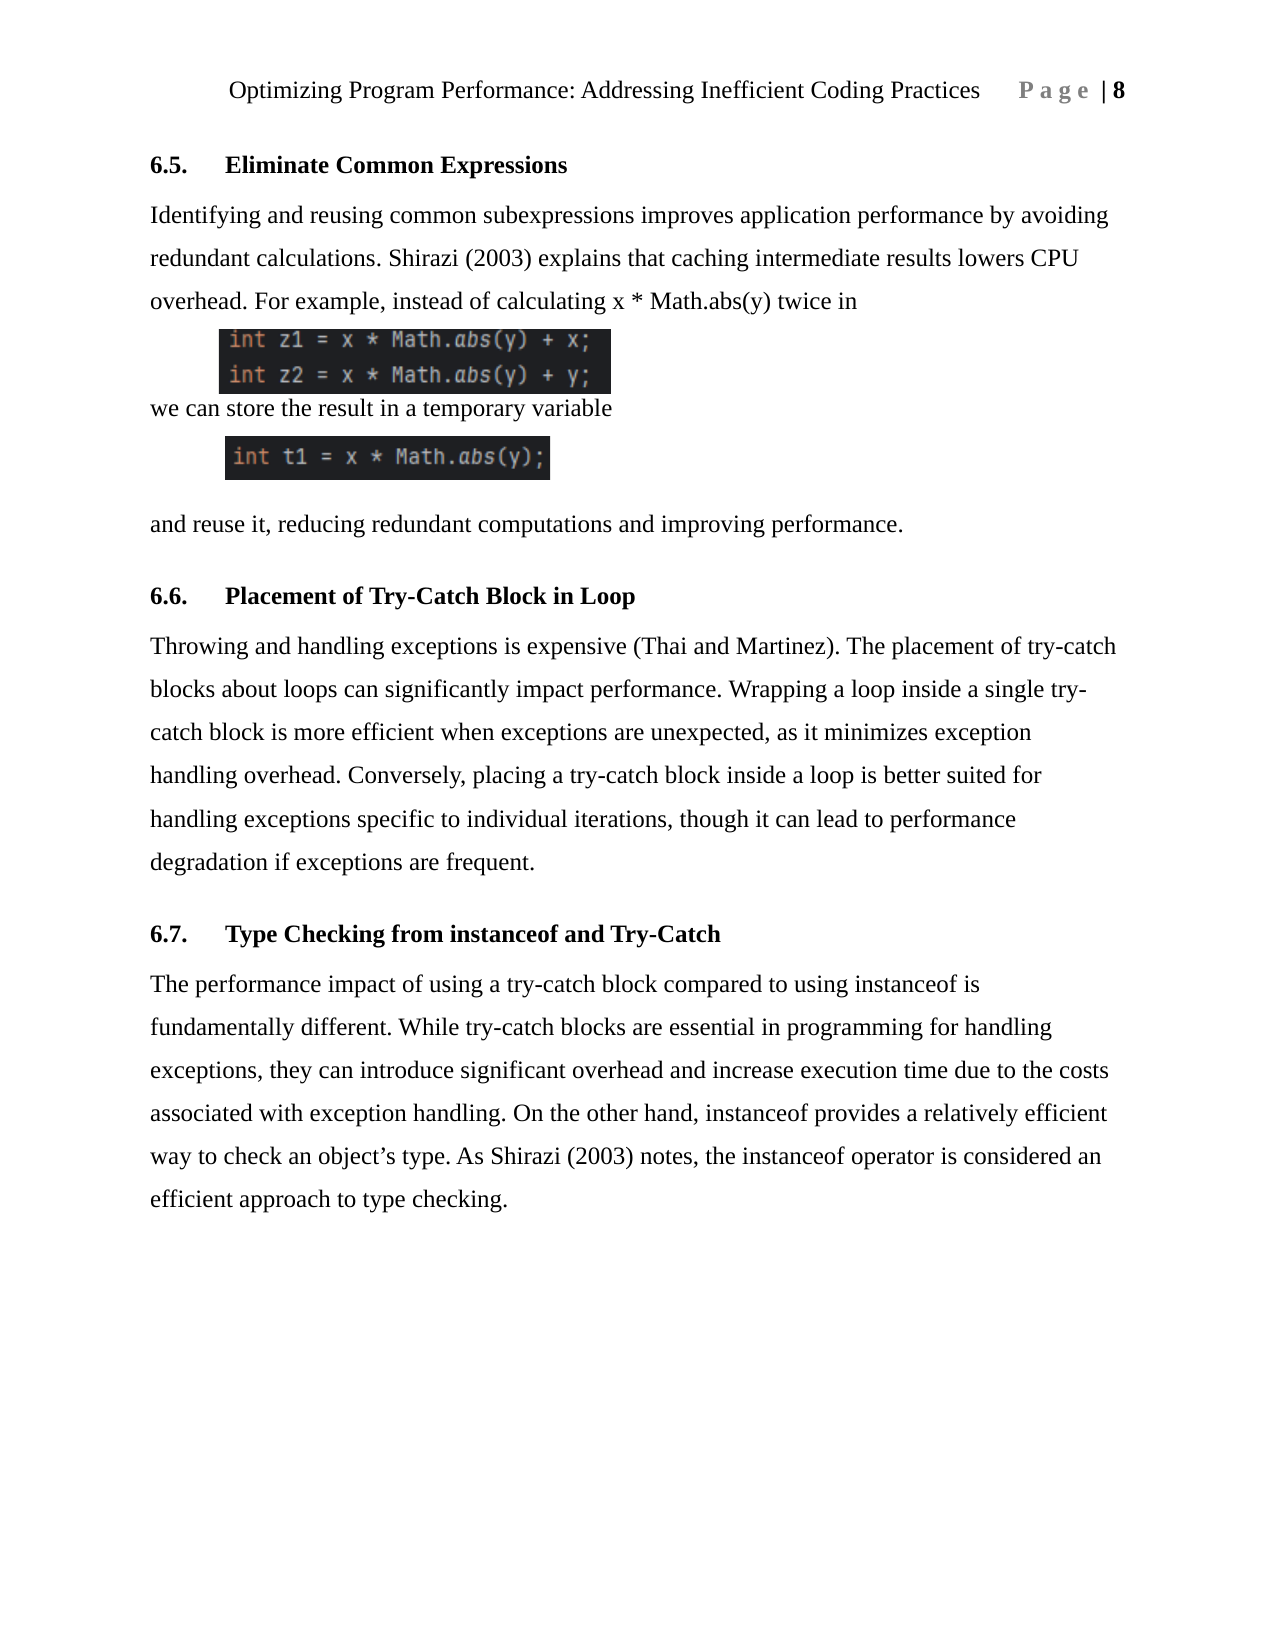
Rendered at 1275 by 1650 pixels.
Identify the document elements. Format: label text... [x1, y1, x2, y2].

list Eliminate Common Expressions [150, 150, 1125, 179]
list Placement of Try-Catch Block in Loop [150, 581, 1125, 610]
picture [218, 329, 611, 394]
text Throwing and handling exceptions is expensive (Thai and Martinez). The placement of try-catch blocks about loops can significantly impact performance. Wrapping a loop inside a single try-catch block is more efficient when exceptions are unexpected, as it minimizes exception handling overhead. Conversely, placing a try-catch block inside a loop is better suited for handling exceptions specific to individual iterations, though it can lead to performance degradation if exceptions are frequent. [150, 631, 1125, 876]
text we can store the result in a temporary variable [150, 393, 1125, 422]
list Type Checking from instanceof and Try-Catch [150, 919, 1125, 948]
picture [225, 436, 550, 480]
text The performance impact of using a try-catch block compared to using instanceof is fundamentally different. While try-catch blocks are essential in programming for handling exceptions, they can introduce significant overhead and increase execution time due to the costs associated with exception handling. On the other hand, instanceof provides a relatively efficient way to check an object’s type. As Shirazi (2003) notes, the instanceof operator is considered an efficient approach to type checking. [150, 969, 1125, 1213]
text and reuse it, reducing redundant computations and improving performance. [150, 509, 1125, 538]
text Identifying and reusing common subexpressions improves application performance by avoiding redundant calculations. Shirazi (2003) explains that caching intermediate results lowers CPU overhead. For example, instead of calculating x * Math.abs(y) twice in [150, 200, 1125, 315]
